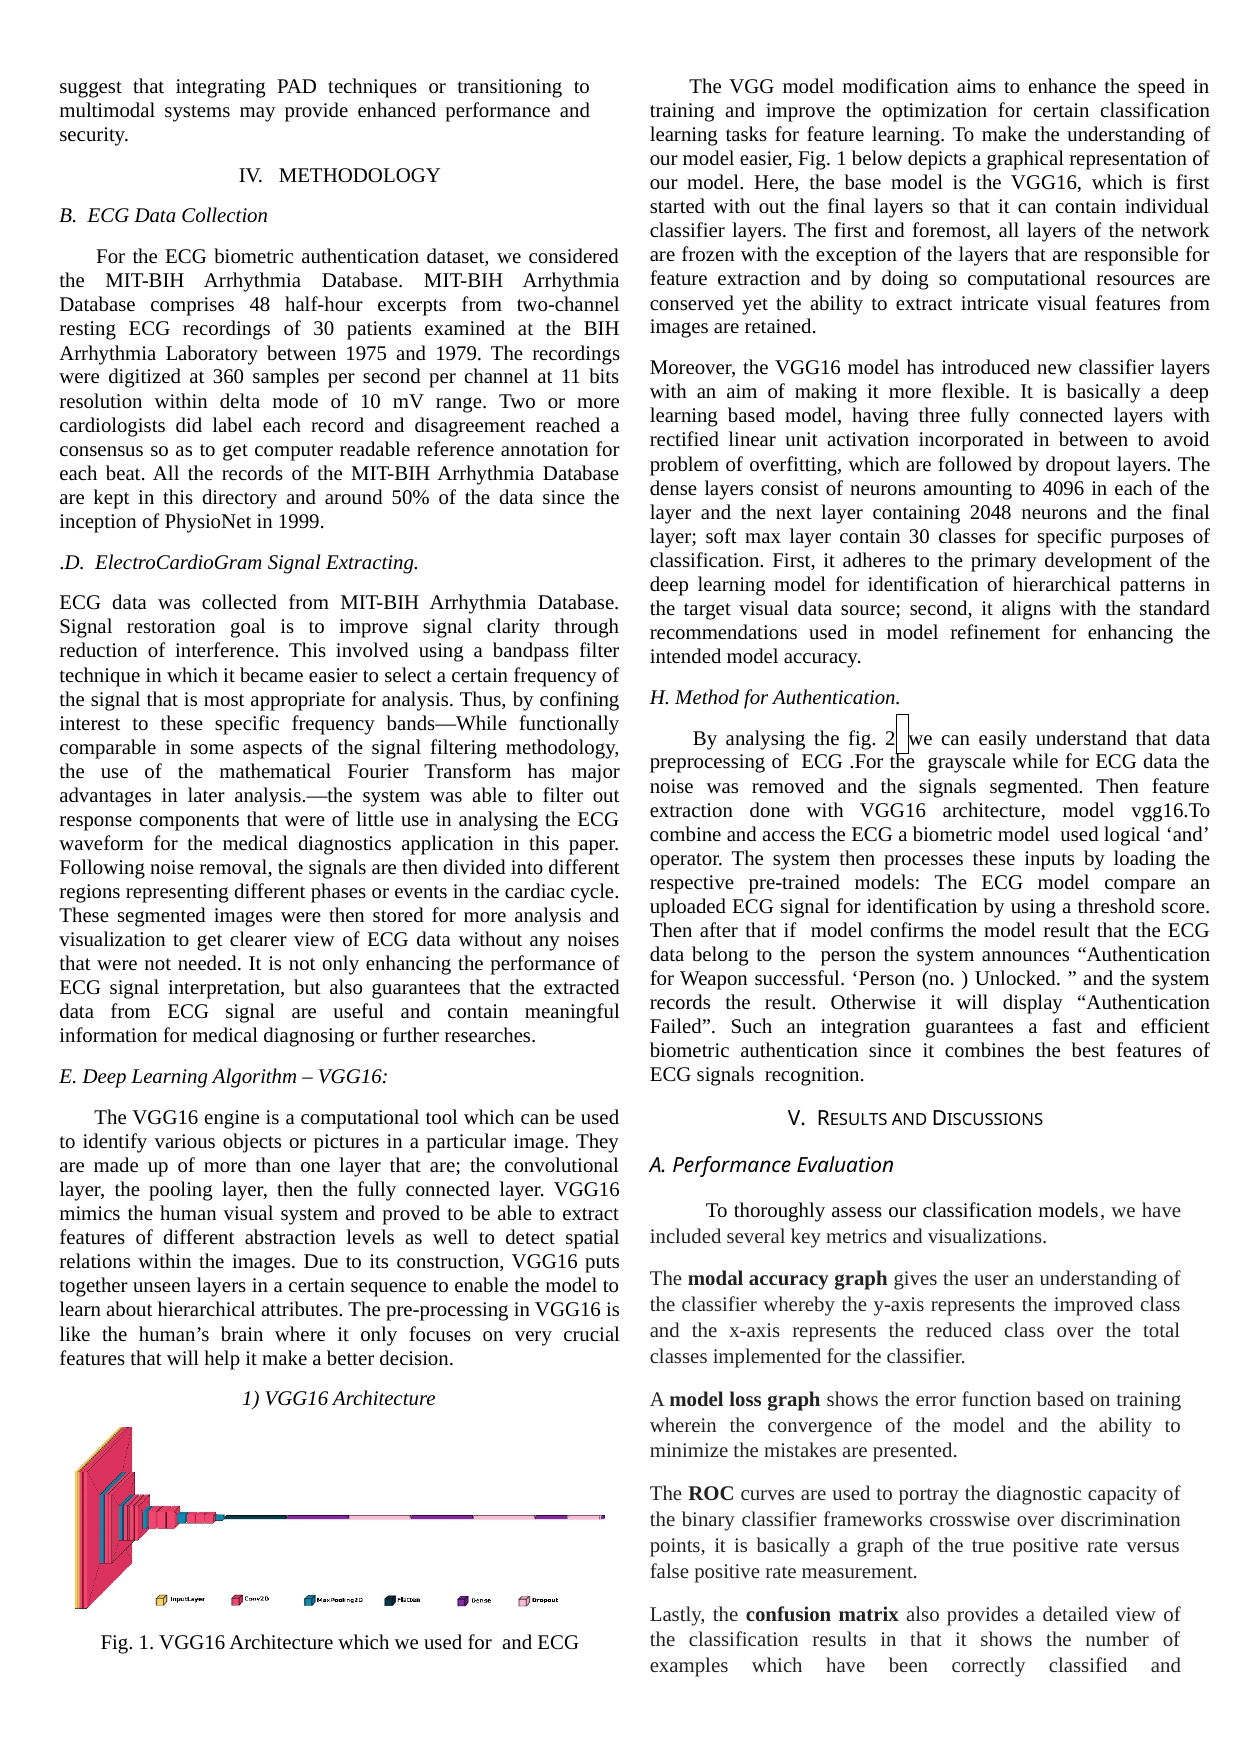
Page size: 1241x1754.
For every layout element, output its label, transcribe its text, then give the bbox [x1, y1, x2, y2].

text V. RESULTS AND DISCUSSIONS [649, 1103, 1181, 1131]
text The VGG16 engine is a computational tool which can be used to identify various objects or pictures in a particular image. They are made up of more than one layer that are; the convolutional layer, the pooling layer, then the fully connected layer. VGG16 mimics the human visual system and proved to be able to extract features of different abstraction levels as well to detect spatial relations within the images. Due to its construction, VGG16 puts together unseen layers in a certain sequence to enable the model to learn about hierarchical attributes. The pre-processing in VGG16 is like the human’s brain where it only focuses on very crucial features that will help it make a better decision. [59, 1105, 620, 1369]
text The modal accuracy graph gives the user an understanding of the classifier whereby the y-axis represents the improved class and the x-axis represents the reduced class over the total classes implemented for the classifier. [649, 1275, 1181, 1368]
text A. Performance Evaluation [649, 1150, 1181, 1179]
text The VGG model modification aims to enhance the speed in training and improve the optimization for certain classification learning tasks for feature learning. To make the understanding of our model easier, Fig. 1 below depicts a graphical representation of our model. Here, the base model is the VGG16, which is first started with out the final layers so that it can contain individual classifier layers. The first and foremost, all layers of the network are frozen with the exception of the layers that are responsible for feature extraction and by doing so computational resources are conserved yet the ability to extract intricate visual features from images are retained. [649, 74, 1211, 338]
text The ROC curves are used to portray the diagnostic capacity of the binary classifier frameworks crosswise over discrimination points, it is basically a graph of the true positive rate versus false positive rate measurement. [649, 1543, 1181, 1583]
text Moreover, the VGG16 model has introduced new classifier layers with an aim of making it more flexible. It is basically a deep learning based model, having three fully connected layers with rectified linear unit activation incorporated in between to avoid problem of overfitting, which are followed by dropout layers. The dense layers consist of neurons amounting to 4096 in each of the layer and the next layer containing 2048 neurons and the final layer; soft max layer contain 30 classes for specific purposes of classification. First, it adheres to the primary development of the deep learning model for identification of hierarchical patterns in the target visual data source; second, it aligns with the standard recommendations used in model refinement for enhancing the intended model accuracy. [649, 355, 1211, 668]
text Fig. 1. VGG16 Architecture which we used for and ECG [59, 1630, 620, 1654]
text A model loss graph shows the error function based on training wherein the convergence of the model and the ability to minimize the mistakes are presented. [649, 1423, 1181, 1462]
text For the ECG biometric authentication dataset, we considered the MIT-BIH Arrhythmia Database. MIT-BIH Arrhythmia Database comprises 48 half-hour excerpts from two-channel resting ECG recordings of 30 patients examined at the BIH Arrhythmia Laboratory between 1975 and 1979. The recordings were digitized at 360 samples per second per channel at 11 bits resolution within delta mode of 10 mV range. Two or more cardiologists did label each record and disagreement reached a consensus so as to get computer readable reference annotation for each beat. All the records of the MIT-BIH Arrhythmia Database are kept in this directory and around 50% of the data since the inception of PhysioNet in 1999. [59, 244, 620, 533]
text B. ECG Data Collection [59, 203, 620, 227]
text E. Deep Learning Algorithm – VGG16: [59, 1064, 620, 1088]
text .D. ElectroCardioGram Signal Extracting. [59, 549, 620, 574]
text IV. METHODOLOGY [59, 163, 620, 187]
picture [73, 1427, 606, 1614]
text 1) VGG16 Architecture [59, 1386, 620, 1410]
text To thoroughly assess our classification models, we have included several key metrics and visualizations. [649, 1198, 1181, 1248]
text H. Method for Authentication. [649, 685, 1211, 709]
text By analysing the fig. 2 we can easily understand that data preprocessing of ECG .For the grayscale while for ECG data the noise was removed and the signals segmented. Then feature extraction done with VGG16 architecture, model vgg16.To combine and access the ECG a biometric model used logical ‘and’ operator. The system then processes these inputs by loading the respective pre-trained models: The ECG model compare an uploaded ECG signal for identification by using a threshold score. Then after that if model confirms the model result that the ECG data belong to the person the system announces “Authentication for Weapon successful. ‘Person (no. ) Unlocked. ” and the system records the result. Otherwise it will display “Authentication Failed”. Such an integration guarantees a fast and efficient biometric authentication since it combines the best features of ECG signals recognition. [649, 725, 1211, 1086]
text ECG data was collected from MIT-BIH Arrhythmia Database. Signal restoration goal is to improve signal clarity through reduction of interference. This involved using a bandpass filter technique in which it became easier to select a certain frequency of the signal that is most appropriate for analysis. Thus, by confining interest to these specific frequency bands—While functionally comparable in some aspects of the signal filtering methodology, the use of the mathematical Fourier Transform has major advantages in later analysis.—the system was able to filter out response components that were of little use in analysing the ECG waveform for the medical diagnostics application in this paper. Following noise removal, the signals are then divided into different regions representing different phases or events in the cardiac cycle. These segmented images were then stored for more analysis and visualization to get clearer view of ECG data without any noises that were not needed. It is not only enhancing the performance of ECG signal interpretation, but also guarantees that the extracted data from ECG signal are useful and contain meaningful information for medical diagnosing or further researches. [59, 590, 620, 1047]
